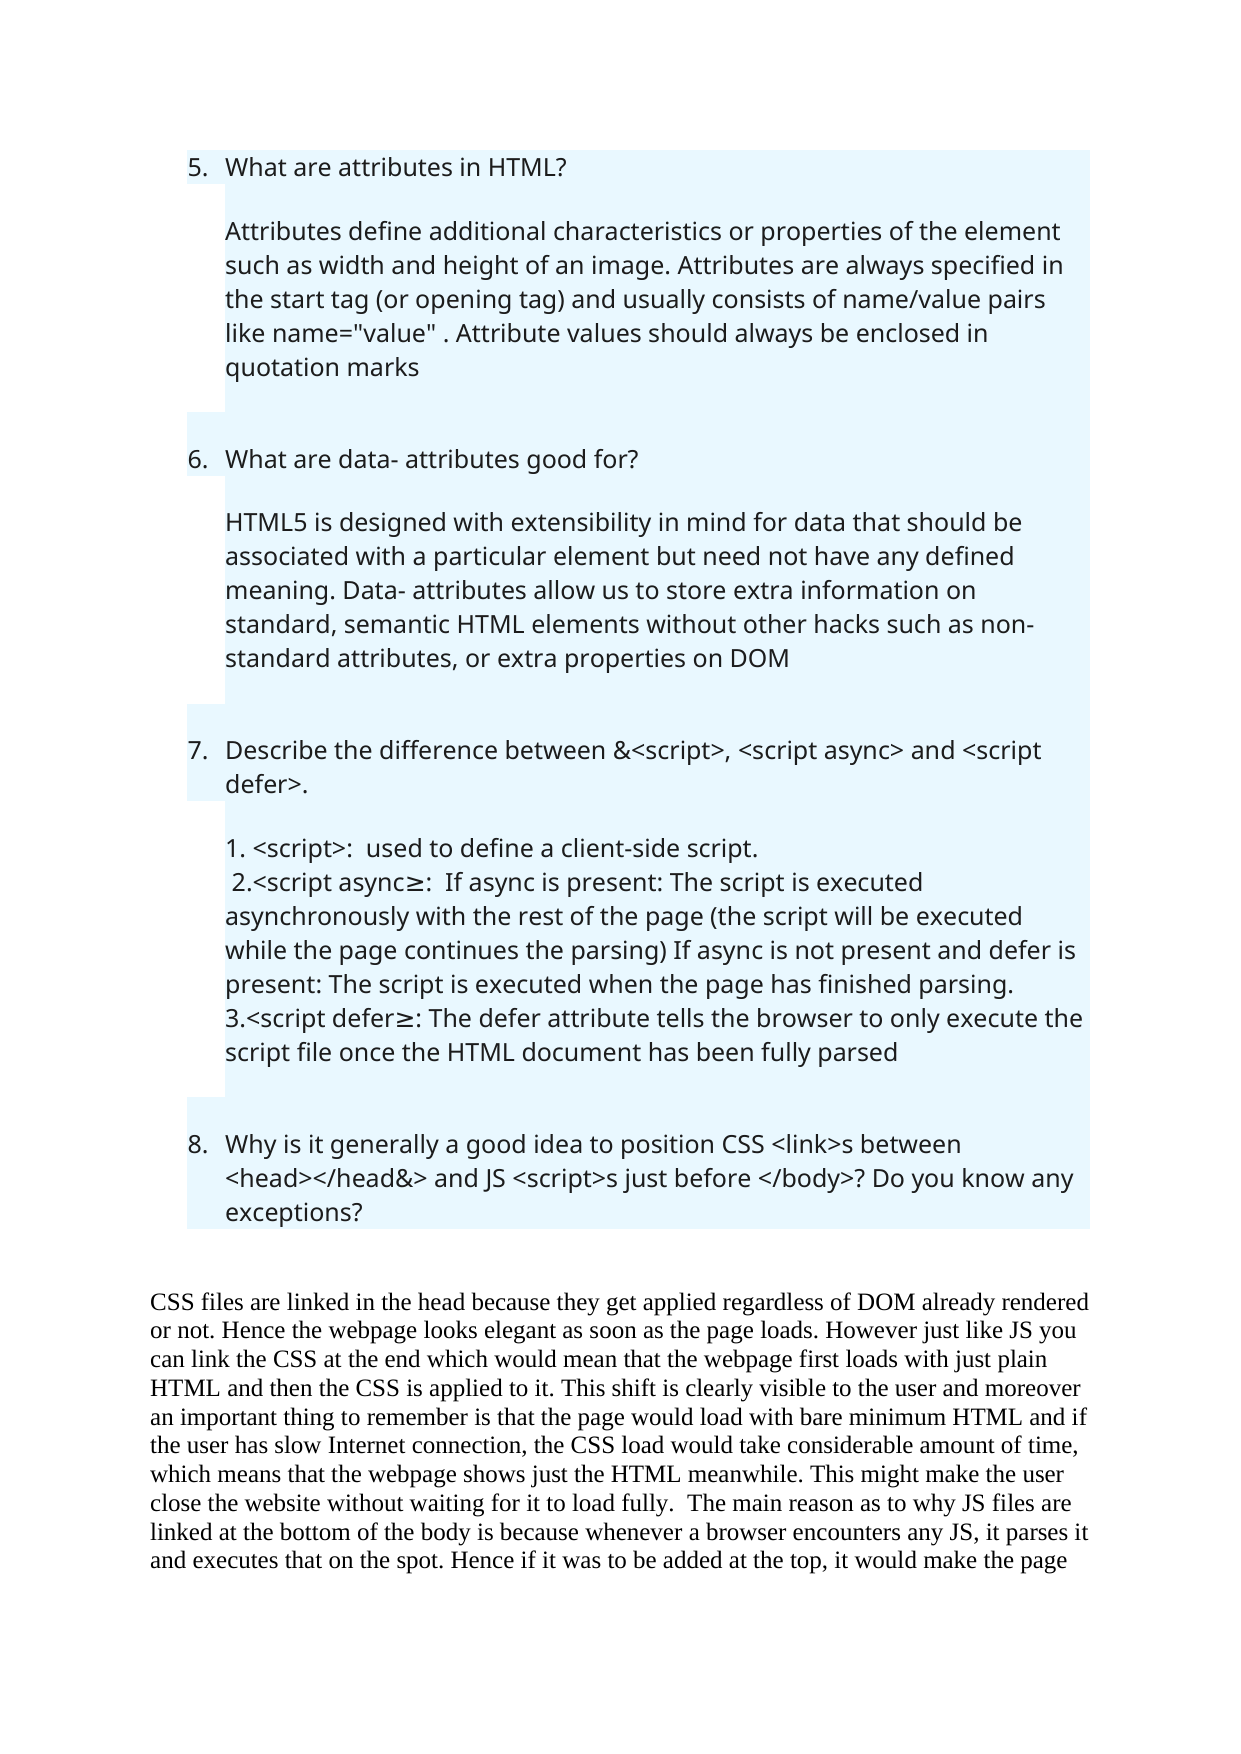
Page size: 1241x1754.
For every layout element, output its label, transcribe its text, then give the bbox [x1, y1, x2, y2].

list What are attributes in HTML? [187, 150, 1090, 184]
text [150, 1287, 1090, 1574]
text HTML5 is designed with extensibility in mind for data that should be associated with a particular element but need not have any defined meaning. Data- attributes allow us to store extra information on standard, semantic HTML elements without other hacks such as non-standard attributes, or extra properties on DOM [225, 505, 1090, 704]
text 1. <script>: used to define a client-side script. [225, 830, 1090, 864]
text 2.<script async≥: If async is present: The script is executed asynchronously with the rest of the page (the script will be executed while the page continues the parsing) If async is not present and defer is present: The script is executed when the page has finished parsing. [225, 864, 1090, 1001]
list What are data- attributes good for? [187, 441, 1090, 476]
list Why is it generally a good idea to position CSS <link>s between <head></head&> and JS <script>s just before </body>? Do you know any exceptions? [187, 1127, 1090, 1229]
list Describe the difference between &<script>, <script async> and <script defer>. [187, 733, 1090, 801]
text 3.<script defer≥: The defer attribute tells the browser to only execute the script file once the HTML document has been fully parsed [225, 1001, 1090, 1097]
text Attributes define additional characteristics or properties of the element such as width and height of an image. Attributes are always specified in the start tag (or opening tag) and usually consists of name/value pairs like name="value" . Attribute values should always be enclosed in quotation marks [225, 213, 1090, 412]
